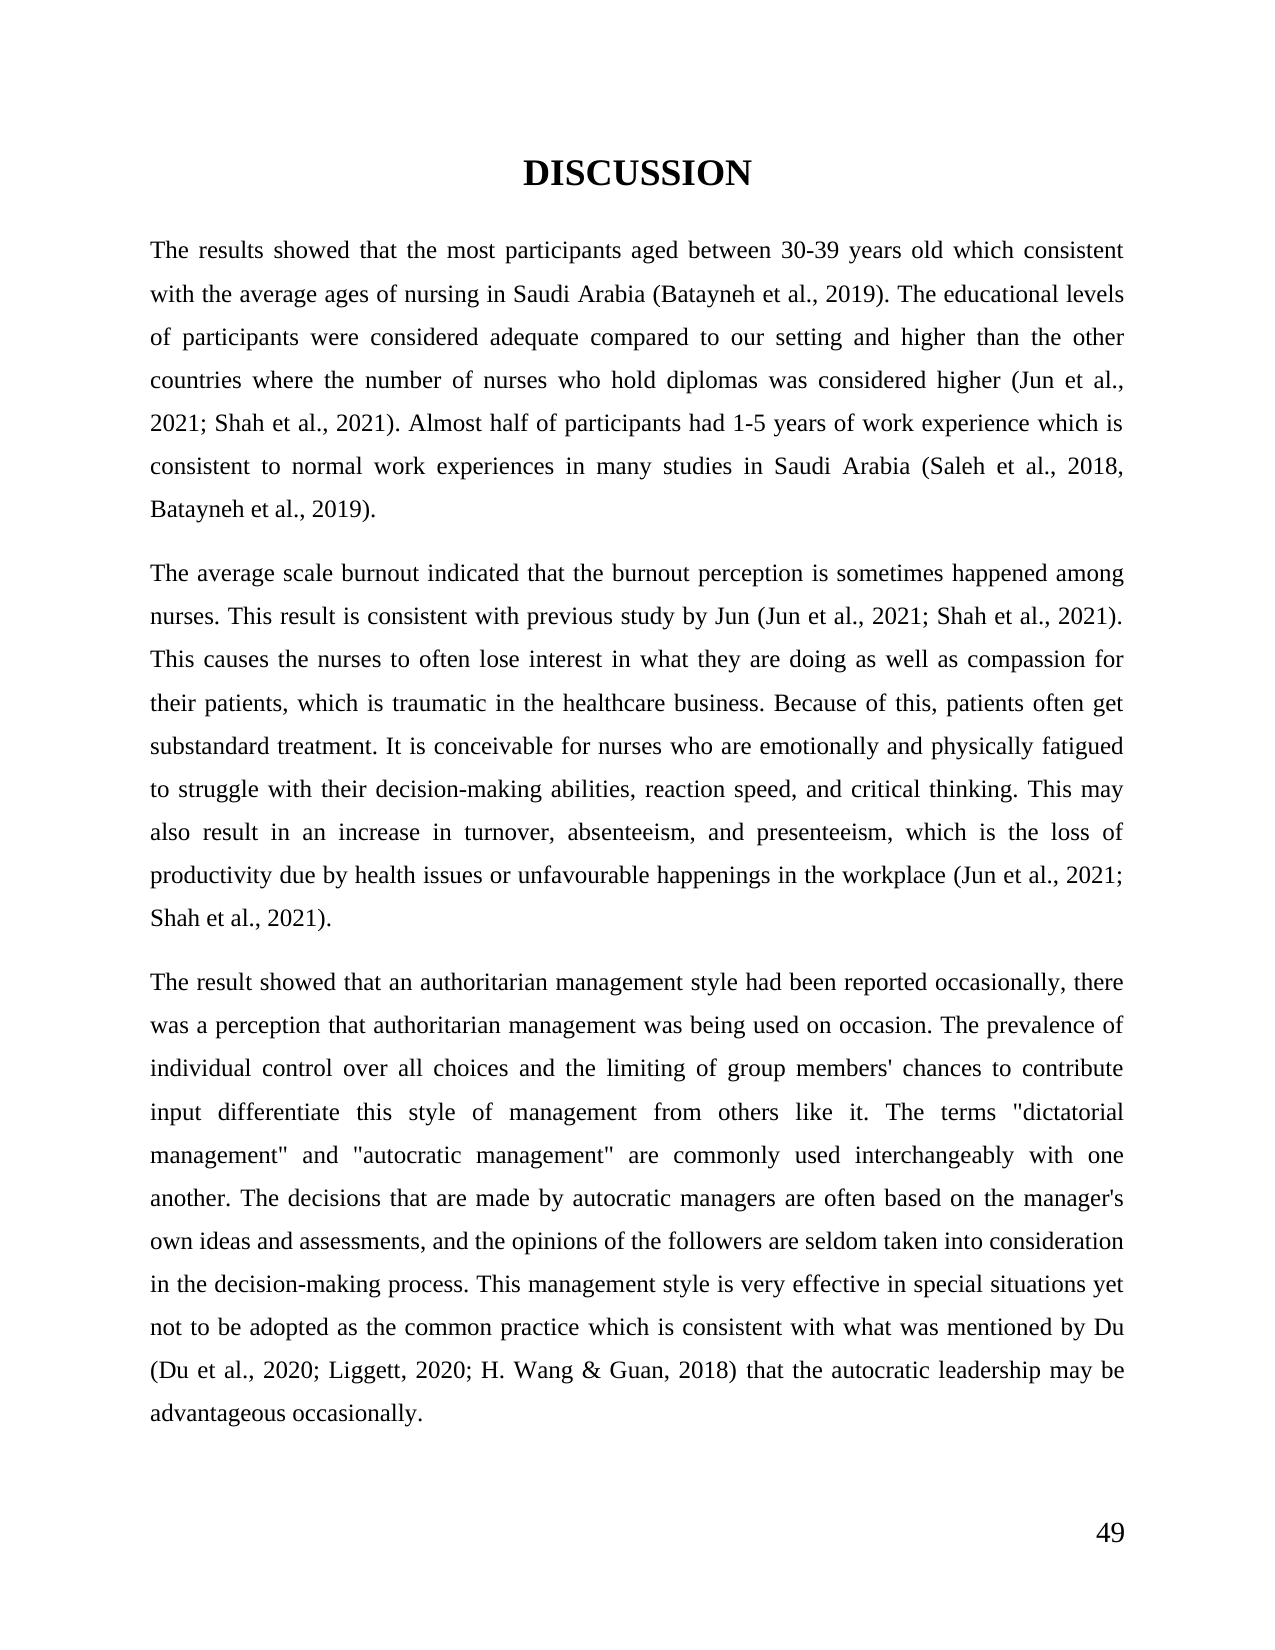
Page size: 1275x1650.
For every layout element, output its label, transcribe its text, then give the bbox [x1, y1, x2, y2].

text The result showed that an authoritarian management style had been reported occasionally, there was a perception that authoritarian management was being used on occasion. The prevalence of individual control over all choices and the limiting of group members' chances to contribute input differentiate this style of management from others like it. The terms "dictatorial management" and "autocratic management" are commonly used interchangeably with one another. The decisions that are made by autocratic managers are often based on the manager's own ideas and assessments, and the opinions of the followers are seldom taken into consideration in the decision-making process. This management style is very effective in special situations yet not to be adopted as the common practice which is consistent with what was mentioned by Du that the autocratic leadership may be advantageous occasionally. [150, 967, 1125, 1427]
text The average scale burnout indicated that the burnout perception is sometimes happened among nurses. This result is consistent with previous study by Jun (Jun et al., 2021; Shah et al., 2021). This causes the nurses to often lose interest in what they are doing as well as compassion for their patients, which is traumatic in the healthcare business. Because of this, patients often get substandard treatment. It is conceivable for nurses who are emotionally and physically fatigued to struggle with their decision-making abilities, reaction speed, and critical thinking. This may also result in an increase in turnover, absenteeism, and presenteeism, which is the loss of productivity due by health issues or unfavourable happenings in the workplace (Jun et al., 2021; Shah et al., 2021). [150, 558, 1125, 932]
text The results showed that the most participants aged between 30-39 years old which consistent with the average ages of nursing in Saudi Arabia (Batayneh et al., 2019). The educational levels of participants were considered adequate compared to our setting and higher than the other countries where the number of nurses who hold diplomas was considered higher (Jun et al., 2021; Shah et al., 2021). Almost half of participants had 1-5 years of work experience which is consistent to normal work experiences in many studies in Saudi Arabia (Saleh et al., 2018, Batayneh et al., 2019). [150, 236, 1125, 523]
subtitle DISCUSSION [150, 150, 1125, 193]
